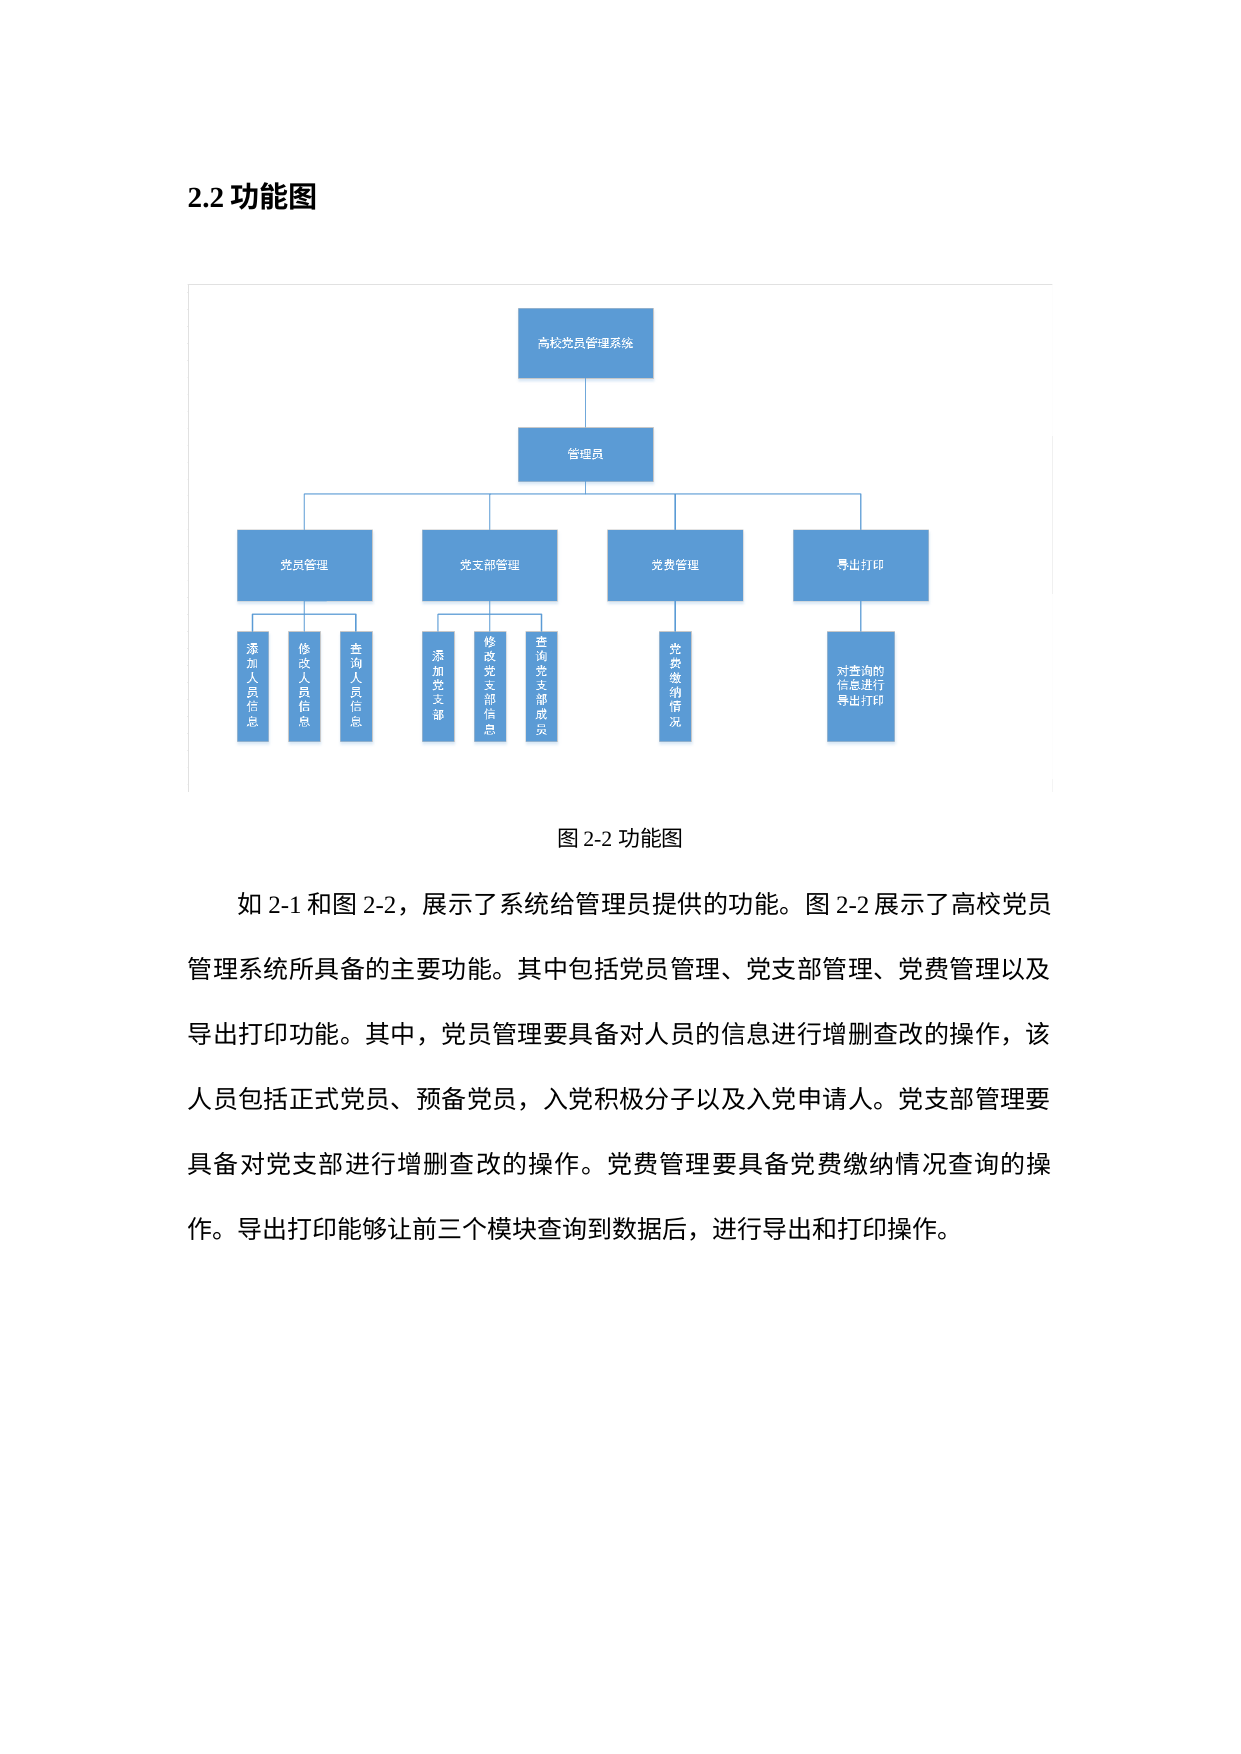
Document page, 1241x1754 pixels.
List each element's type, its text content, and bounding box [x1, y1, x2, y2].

subtitle 2.2功能图 [187, 162, 1053, 227]
text 图2-2 功能图 [187, 821, 1053, 853]
picture [187, 284, 1053, 792]
text 如2-1和图2-2，展示了系统给管理员提供的功能。图2-2展示了高校党员管理系统所具备的主要功能。其中包括党员管理、党支部管理、党费管理以及导出打印功能。其中，党员管理要具备对人员的信息进行增删查改的操作，该人员包括正式党员、预备党员，入党积极分子以及入党申请人。党支部管理要具备对党支部进行增删查改的操作。党费管理要具备党费缴纳情况查询的操作。导出打印能够让前三个模块查询到数据后，进行导出和打印操作。 [187, 870, 1053, 1260]
